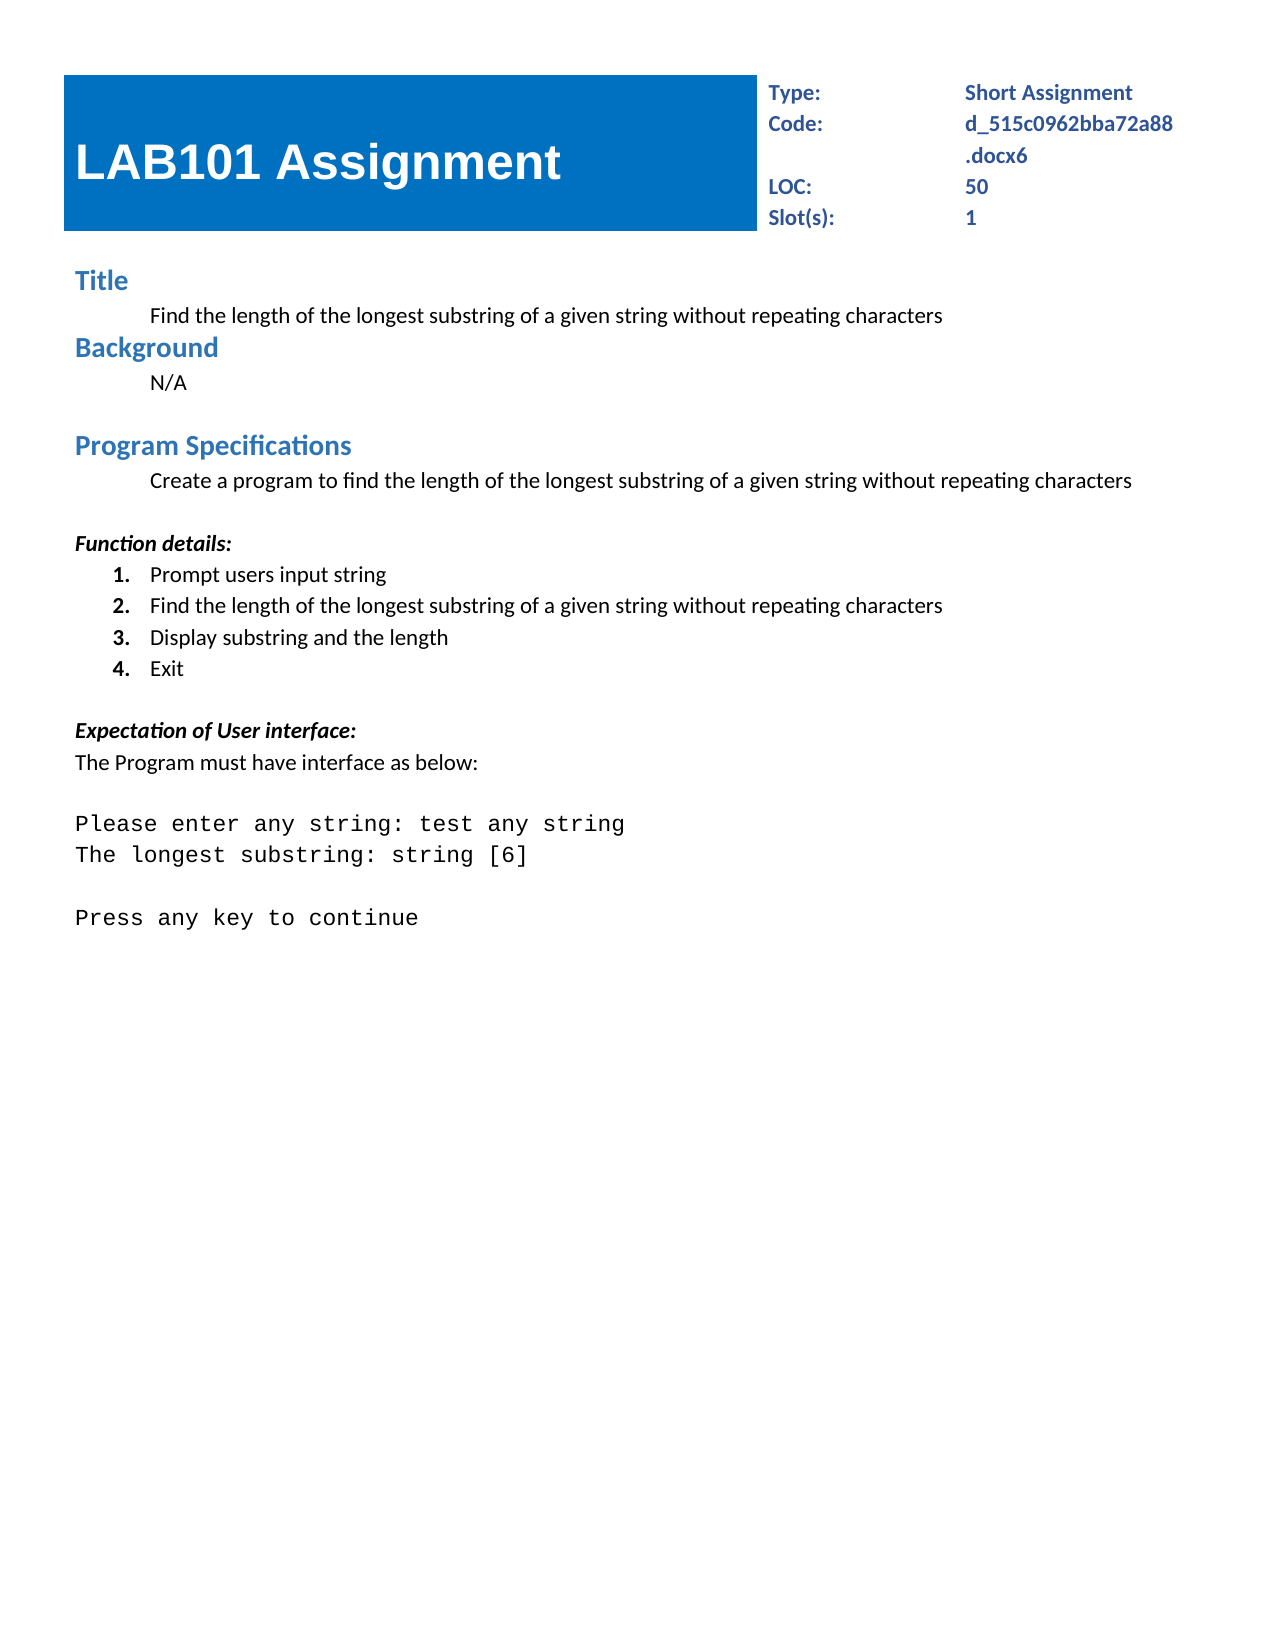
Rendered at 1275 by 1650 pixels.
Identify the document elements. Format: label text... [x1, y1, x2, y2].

text Create a program to find the length of the longest substring of a given string without repeating characters [75, 463, 1200, 494]
table_cell LOC: [757, 169, 954, 200]
table_header Type: [757, 75, 954, 106]
text Program Specifications [75, 427, 1200, 463]
text N/A [75, 365, 1200, 396]
table_header LAB101 Assignment [64, 75, 757, 231]
table_cell Code: [757, 106, 954, 169]
text Title [75, 262, 1200, 298]
table_cell 50 [954, 169, 1188, 200]
text Find the length of the longest substring of a given string without repeating characters [75, 298, 1200, 329]
text Background [75, 329, 1200, 365]
text Expectation of User interface: [75, 713, 1200, 744]
list Find the length of the longest substring of a given string without repeating characters [112, 588, 1200, 619]
list Display substring and the length [112, 619, 1200, 651]
list Prompt users input string [112, 557, 1200, 588]
text Press any key to continue [75, 901, 1200, 932]
table_cell 1 [954, 200, 1188, 231]
table_header Short Assignment [954, 75, 1188, 106]
table_cell Slot(s): [757, 200, 954, 231]
text The Program must have interface as below: [75, 744, 1200, 776]
text Please enter any string: test any string [75, 807, 1200, 838]
text Function details: [75, 526, 1200, 557]
text The longest substring: string [6] [75, 838, 1200, 869]
table_cell C.S.P0106 [954, 106, 1188, 169]
list Exit [112, 651, 1200, 682]
